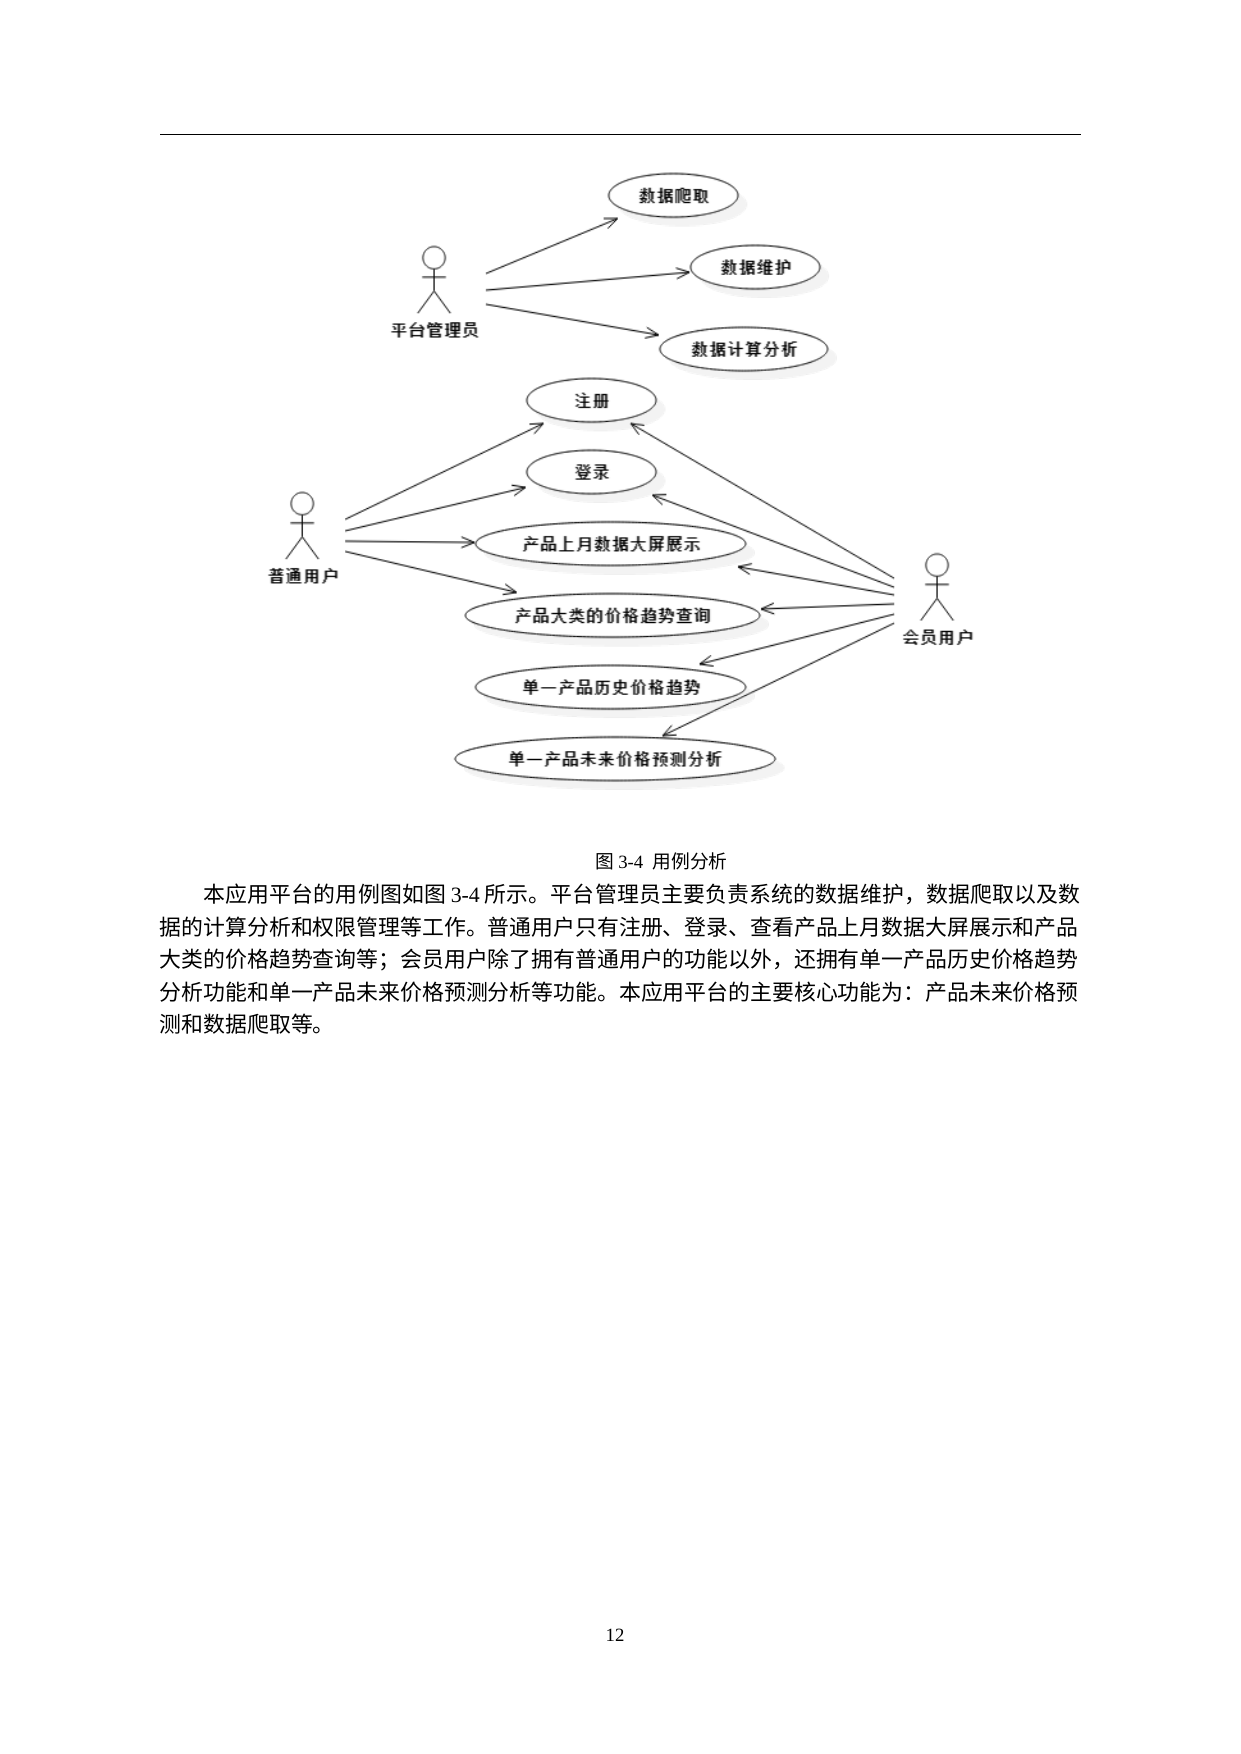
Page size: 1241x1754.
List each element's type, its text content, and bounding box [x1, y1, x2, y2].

text 本应用平台的用例图如图3-4所示。平台管理员主要负责系统的数据维护，数据爬取以及数据的计算分析和权限管理等工作。普通用户只有注册、登录、查看产品上月数据大屏展示和产品大类的价格趋势查询等；会员用户除了拥有普通用户的功能以外，还拥有单一产品历史价格趋势分析功能和单一产品未来价格预测分析等功能。本应用平台的主要核心功能为：产品未来价格预测和数据爬取等。 [159, 877, 1081, 1039]
list 图3-4 用例分析 [205, 844, 1081, 877]
picture [248, 162, 1029, 832]
